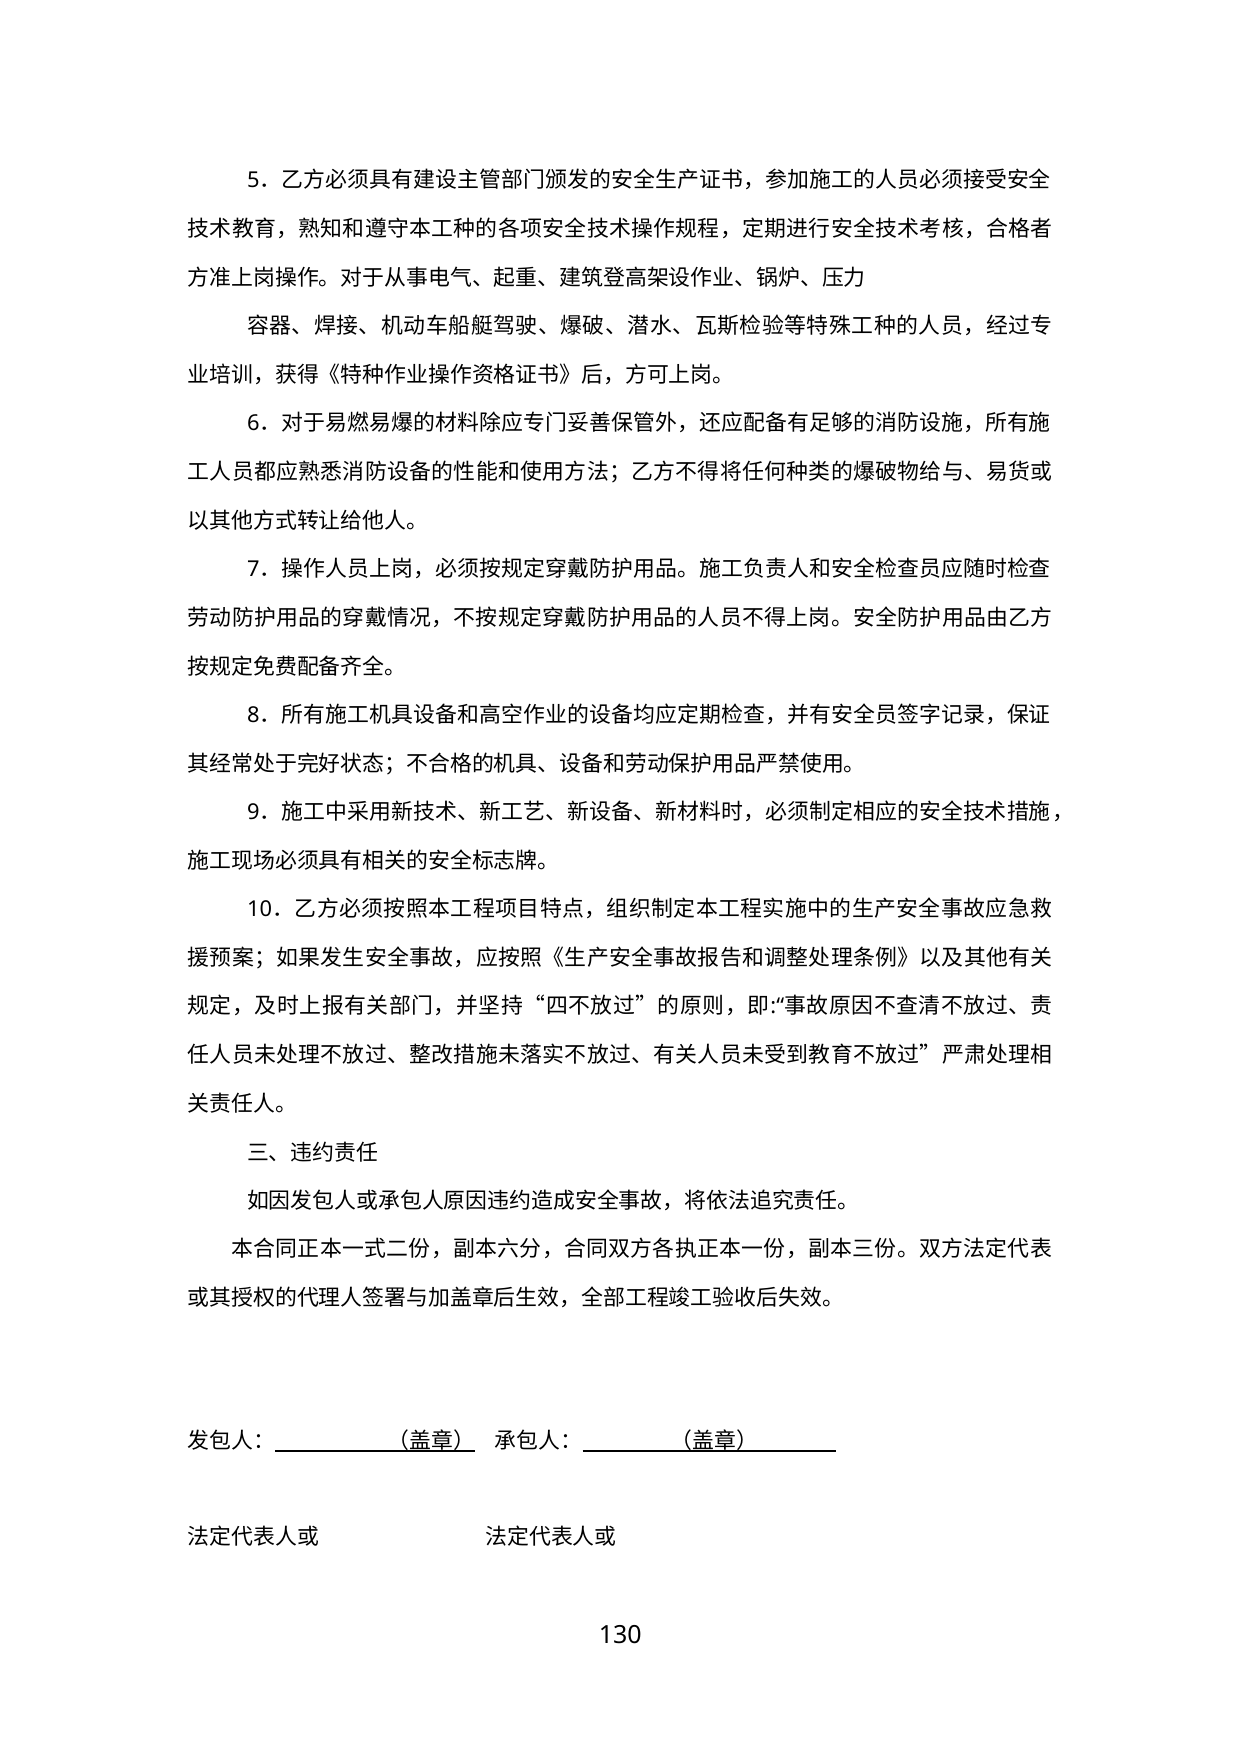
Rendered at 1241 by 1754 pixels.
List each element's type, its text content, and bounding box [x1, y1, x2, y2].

text 容器、焊接、机动车船艇驾驶、爆破、潜水、瓦斯检验等特殊工种的人员，经过专业培训，获得《特种作业操作资格证书》后，方可上岗。 [187, 308, 1053, 389]
text 9．施工中采用新技术、新工艺、新设备、新材料时，必须制定相应的安全技术措施，施工现场必须具有相关的安全标志牌。 [187, 794, 1053, 875]
text 法定代表人或 法定代表人或 [187, 1518, 1053, 1551]
text 5．乙方必须具有建设主管部门颁发的安全生产证书，参加施工的人员必须接受安全技术教育，熟知和遵守本工种的各项安全技术操作规程，定期进行安全技术考核，合格者方准上岗操作。对于从事电气、起重、建筑登高架设作业、锅炉、压力 [187, 162, 1053, 292]
text 10．乙方必须按照本工程项目特点，组织制定本工程实施中的生产安全事故应急救援预案；如果发生安全事故，应按照《生产安全事故报告和调整处理条例》以及其他有关规定，及时上报有关部门，并坚持“四不放过”的原则，即:“事故原因不查清不放过、责任人员未处理不放过、整改措施未落实不放过、有关人员未受到教育不放过”严肃处理相关责任人。 [187, 891, 1053, 1118]
text 7．操作人员上岗，必须按规定穿戴防护用品。施工负责人和安全检查员应随时检查劳动防护用品的穿戴情况，不按规定穿戴防护用品的人员不得上岗。安全防护用品由乙方按规定免费配备齐全。 [187, 551, 1053, 681]
text 8．所有施工机具设备和高空作业的设备均应定期检查，并有安全员签字记录，保证其经常处于完好状态；不合格的机具、设备和劳动保护用品严禁使用。 [187, 697, 1053, 778]
text 发包人： （盖章） 承包人： （盖章） [187, 1423, 1053, 1455]
text 如因发包人或承包人原因违约造成安全事故，将依法追究责任。 [187, 1182, 1053, 1215]
text 三、违约责任 [187, 1134, 1053, 1167]
text 本合同正本一式二份，副本六分，合同双方各执正本一份，副本三份。双方法定代表或其授权的代理人签署与加盖章后生效，全部工程竣工验收后失效。 [187, 1231, 1053, 1312]
text 6．对于易燃易爆的材料除应专门妥善保管外，还应配备有足够的消防设施，所有施工人员都应熟悉消防设备的性能和使用方法；乙方不得将任何种类的爆破物给与、易货或以其他方式转让给他人。 [187, 405, 1053, 535]
